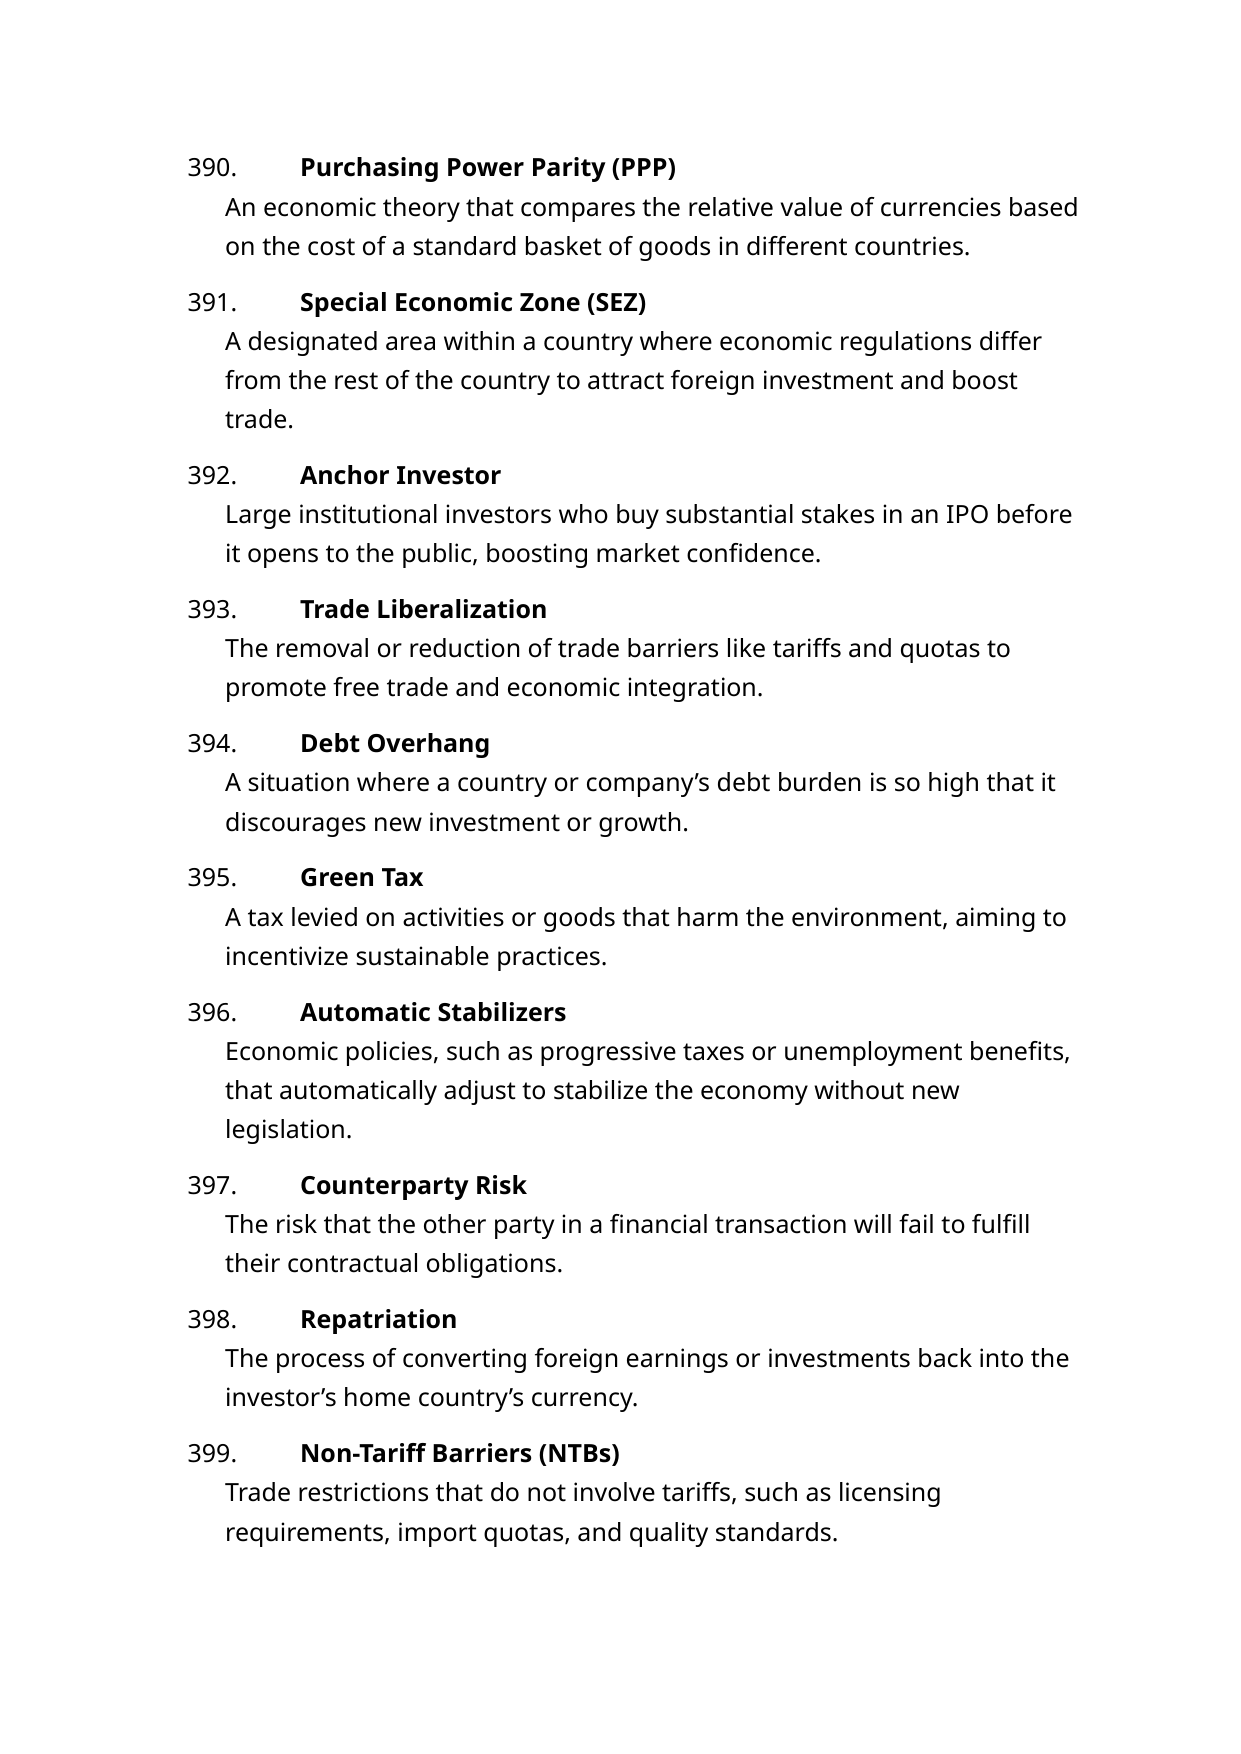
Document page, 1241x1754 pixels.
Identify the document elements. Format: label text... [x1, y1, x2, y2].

list Anchor Investor Large institutional investors who buy substantial stakes in an IPO before it opens to the public, boosting market confidence. [187, 457, 1090, 570]
list Debt Overhang A situation where a country or company’s debt burden is so high that it discourages new investment or growth. [187, 726, 1090, 838]
list Non-Tariff Barriers (NTBs) Trade restrictions that do not involve tariffs, such as licensing requirements, import quotas, and quality standards. [187, 1436, 1090, 1548]
list Automatic Stabilizers Economic policies, such as progressive taxes or unemployment benefits, that automatically adjust to stabilize the economy without new legislation. [187, 994, 1090, 1146]
list Counterparty Risk The risk that the other party in a financial transaction will fail to fulfill their contractual obligations. [187, 1167, 1090, 1280]
list Purchasing Power Parity (PPP) An economic theory that compares the relative value of currencies based on the cost of a standard basket of goods in different countries. [187, 150, 1090, 262]
list Green Tax A tax levied on activities or goods that harm the environment, aiming to incentivize sustainable practices. [187, 860, 1090, 972]
list Repatriation The process of converting foreign earnings or investments back into the investor’s home country’s currency. [187, 1302, 1090, 1414]
list Special Economic Zone (SEZ) A designated area within a country where economic regulations differ from the rest of the country to attract foreign investment and boost trade. [187, 284, 1090, 436]
list Trade Liberalization The removal or reduction of trade barriers like tariffs and quotas to promote free trade and economic integration. [187, 592, 1090, 704]
